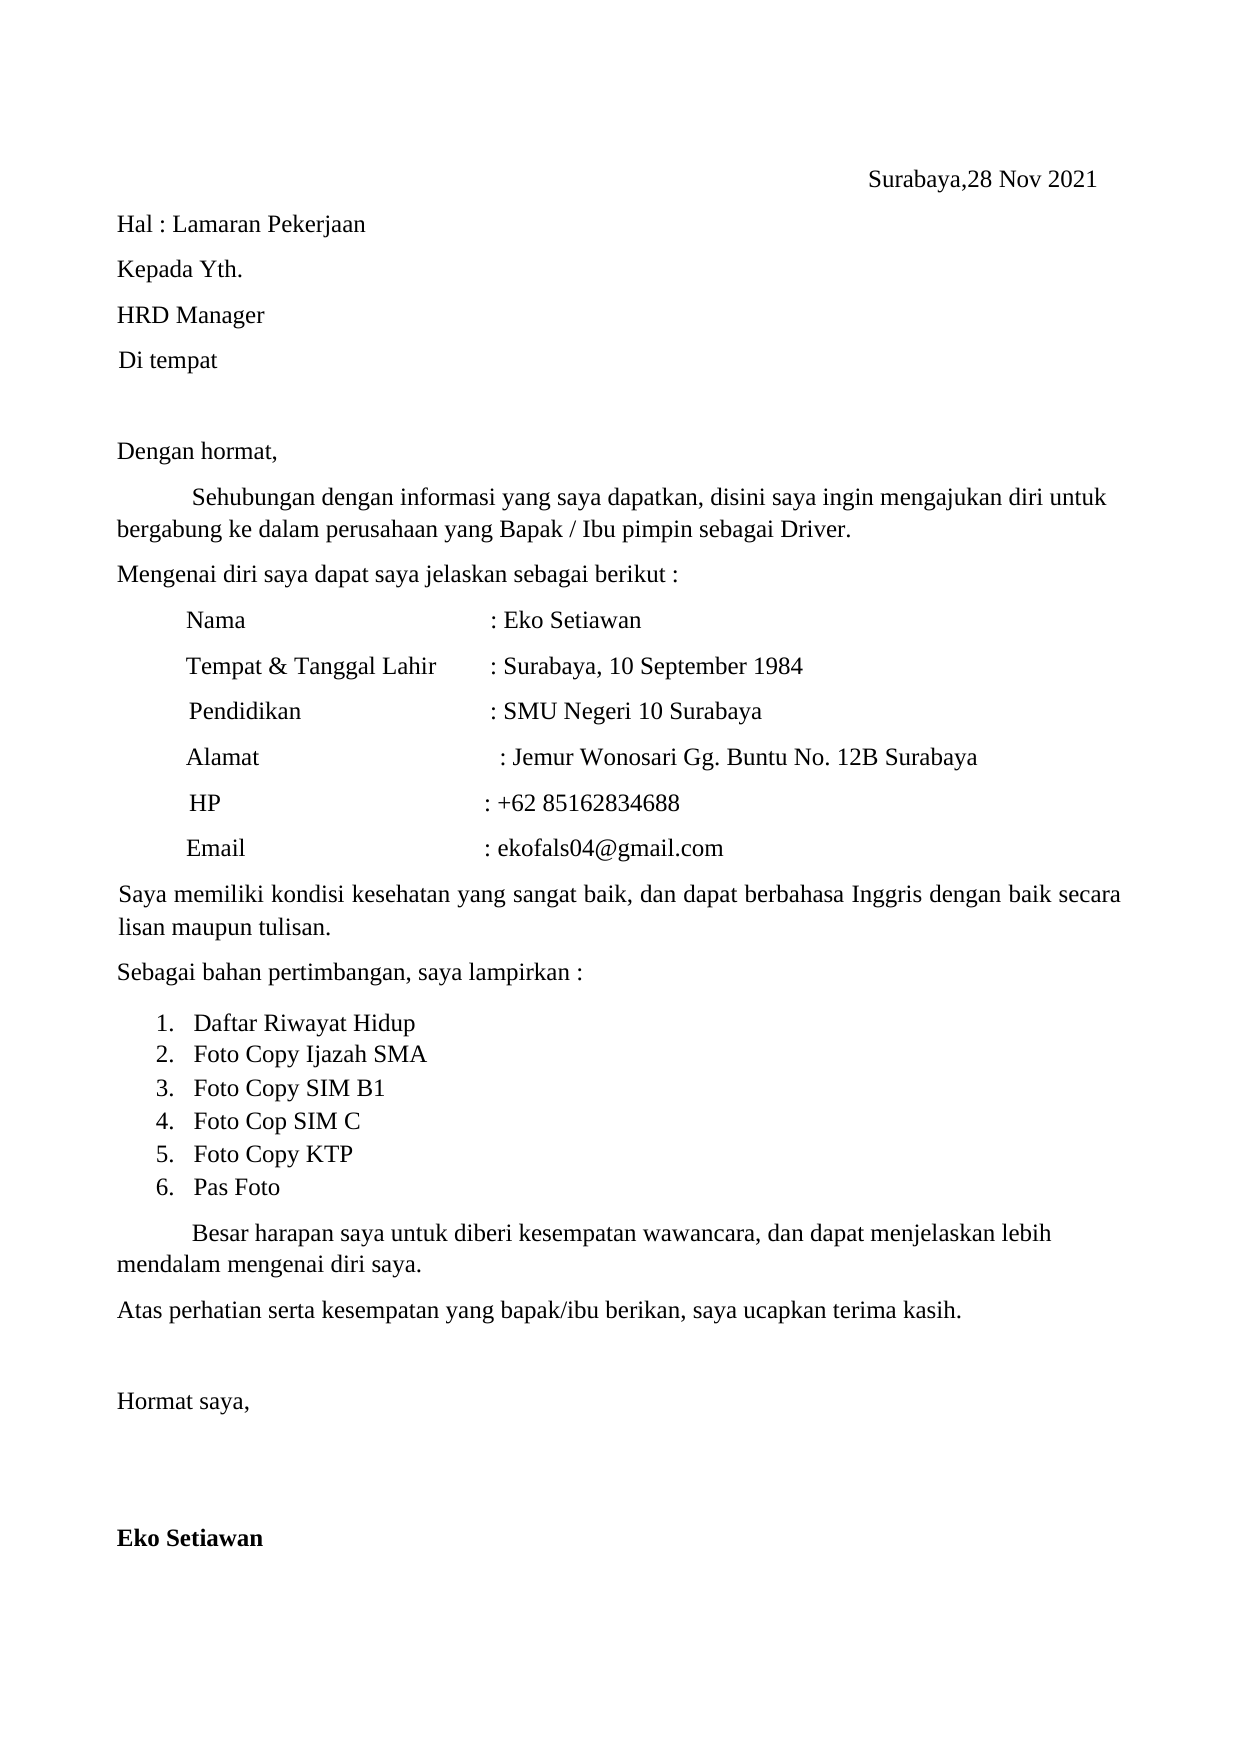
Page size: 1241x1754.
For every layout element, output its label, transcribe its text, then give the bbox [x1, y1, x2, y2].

text Besar harapan saya untuk diberi kesempatan wawancara, dan dapat menjelaskan lebih mendalam mengenai diri saya. [117, 1218, 1123, 1278]
text Di tempat [118, 345, 1123, 374]
text Sehubungan dengan informasi yang saya dapatkan, disini saya ingin mengajukan diri untuk bergabung ke dalam perusahaan yang Bapak / Ibu pimpin sebagai Driver. [117, 482, 1123, 543]
list Pas Foto [156, 1172, 1123, 1201]
text Eko Setiawan [117, 1523, 1128, 1552]
text Pendidikan : SMU Negeri 10 Surabaya [118, 696, 1128, 725]
list Foto Copy KTP [156, 1139, 1123, 1168]
text HRD Manager [117, 300, 1123, 328]
text Saya memiliki kondisi kesehatan yang sangat baik, dan dapat berbahasa Inggris dengan baik secara lisan maupun tulisan. [118, 879, 1122, 941]
text Atas perhatian serta kesempatan yang bapak/ibu berikan, saya ucapkan terima kasih. [117, 1295, 1123, 1324]
list Daftar Riwayat Hidup [156, 1008, 1123, 1036]
list Foto Copy SIM B1 [156, 1073, 1123, 1102]
text Dengan hormat, [117, 436, 1123, 465]
list Foto Copy Ijazah SMA [156, 1039, 1123, 1068]
text Tempat & Tanggal Lahir : Surabaya, 10 September 1984 [118, 651, 1128, 679]
text Sebagai bahan pertimbangan, saya lampirkan : [117, 957, 1123, 986]
text Surabaya,28 Nov 2021 Hal : Lamaran Pekerjaan [117, 164, 1123, 238]
list Foto Cop SIM C [156, 1106, 1123, 1134]
text Kepada Yth. [117, 254, 1123, 283]
text Mengenai diri saya dapat saya jelaskan sebagai berikut : [117, 559, 1123, 588]
text Hormat saya, [117, 1386, 1123, 1415]
text Email : ekofals04@gmail.com [118, 833, 1128, 862]
text HP : +62 85162834688 [118, 788, 1128, 816]
text Alamat : Jemur Wonosari Gg. Buntu No. 12B Surabaya [118, 742, 1128, 771]
text Nama : Eko Setiawan [118, 605, 1128, 634]
